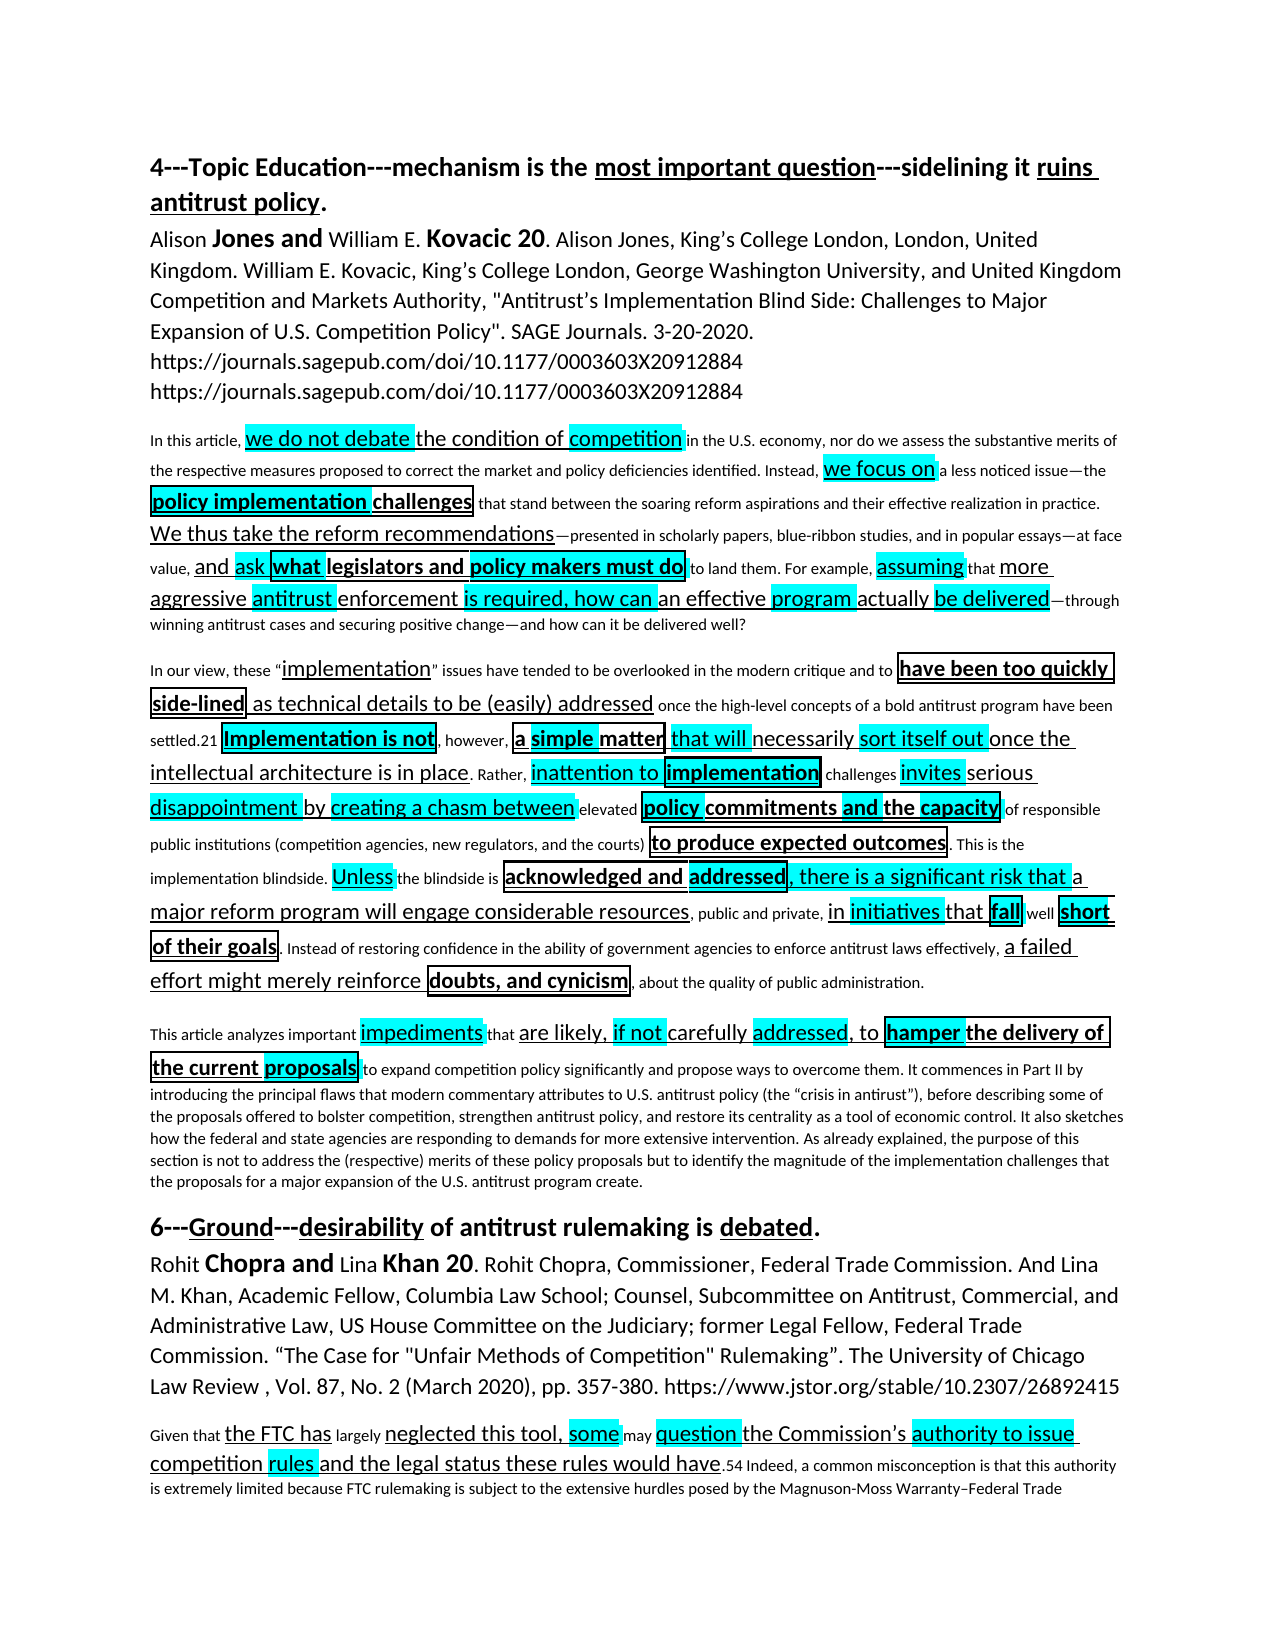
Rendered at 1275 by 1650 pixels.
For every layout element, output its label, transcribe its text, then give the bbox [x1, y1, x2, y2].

text In this article, we do not debate the condition of competition in the U.S. economy, nor do we assess the substantive merits of the respective measures proposed to correct the market and policy deficiencies identified. Instead, we focus on a less noticed issue—the policy implementation challenges that stand between the soaring reform aspirations and their effective realization in practice. We thus take the reform recommendations—presented in scholarly papers, blue-ribbon studies, and in popular essays—at face value, and ask what legislators and policy makers must do to land them. For example, assuming that more aggressive antitrust enforcement is required, how can an effective program actually be delivered—through winning antitrust cases and securing positive change—and how can it be delivered well? [150, 424, 1125, 634]
text This article analyzes important impediments that are likely, if not carefully addressed, to hamper the delivery of the current proposals to expand competition policy significantly and propose ways to overcome them. It commences in Part II by introducing the principal flaws that modern commentary attributes to U.S. antitrust policy (the “crisis in antirust”), before describing some of the proposals offered to bolster competition, strengthen antitrust policy, and restore its centrality as a tool of economic control. It also sketches how the federal and state agencies are responding to demands for more extensive intervention. As already explained, the purpose of this section is not to address the (respective) merits of these policy proposals but to identify the magnitude of the implementation challenges that the proposals for a major expansion of the U.S. antitrust program create. [150, 1016, 1125, 1192]
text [150, 1419, 1125, 1499]
text In our view, these “implementation” issues have tended to be overlooked in the modern critique and to have been too quickly side-lined as technical details to be (easily) addressed once the high-level concepts of a bold antitrust program have been settled.21 Implementation is not, however, a simple matter that will necessarily sort itself out once the intellectual architecture is in place. Rather, inattention to implementation challenges invites serious disappointment by creating a chasm between elevated policy commitments and the capacity of responsible public institutions (competition agencies, new regulators, and the courts) to produce expected outcomes. This is the implementation blindside. Unless the blindside is acknowledged and addressed, there is a significant risk that a major reform program will engage considerable resources, public and private, in initiatives that fall well short of their goals. Instead of restoring confidence in the ability of government agencies to enforce antitrust laws effectively, a failed effort might merely reinforce doubts, and cynicism, about the quality of public administration. [150, 652, 1125, 997]
subtitle 6---Ground---desirability of antitrust rulemaking is debated. [150, 1210, 1125, 1243]
subtitle 4---Topic Education---mechanism is the most important question---sidelining it ruins antitrust policy. [150, 150, 1125, 219]
text Alison Jones and William E. Kovacic 20. Alison Jones, King’s College London, London, United Kingdom. William E. Kovacic, King’s College London, George Washington University, and United Kingdom Competition and Markets Authority, "Antitrust’s Implementation Blind Side: Challenges to Major Expansion of U.S. Competition Policy". SAGE Journals. 3-20-2020. https://journals.sagepub.com/doi/10.1177/0003603X20912884 https://journals.sagepub.com/doi/10.1177/0003603X20912884 [150, 221, 1125, 405]
